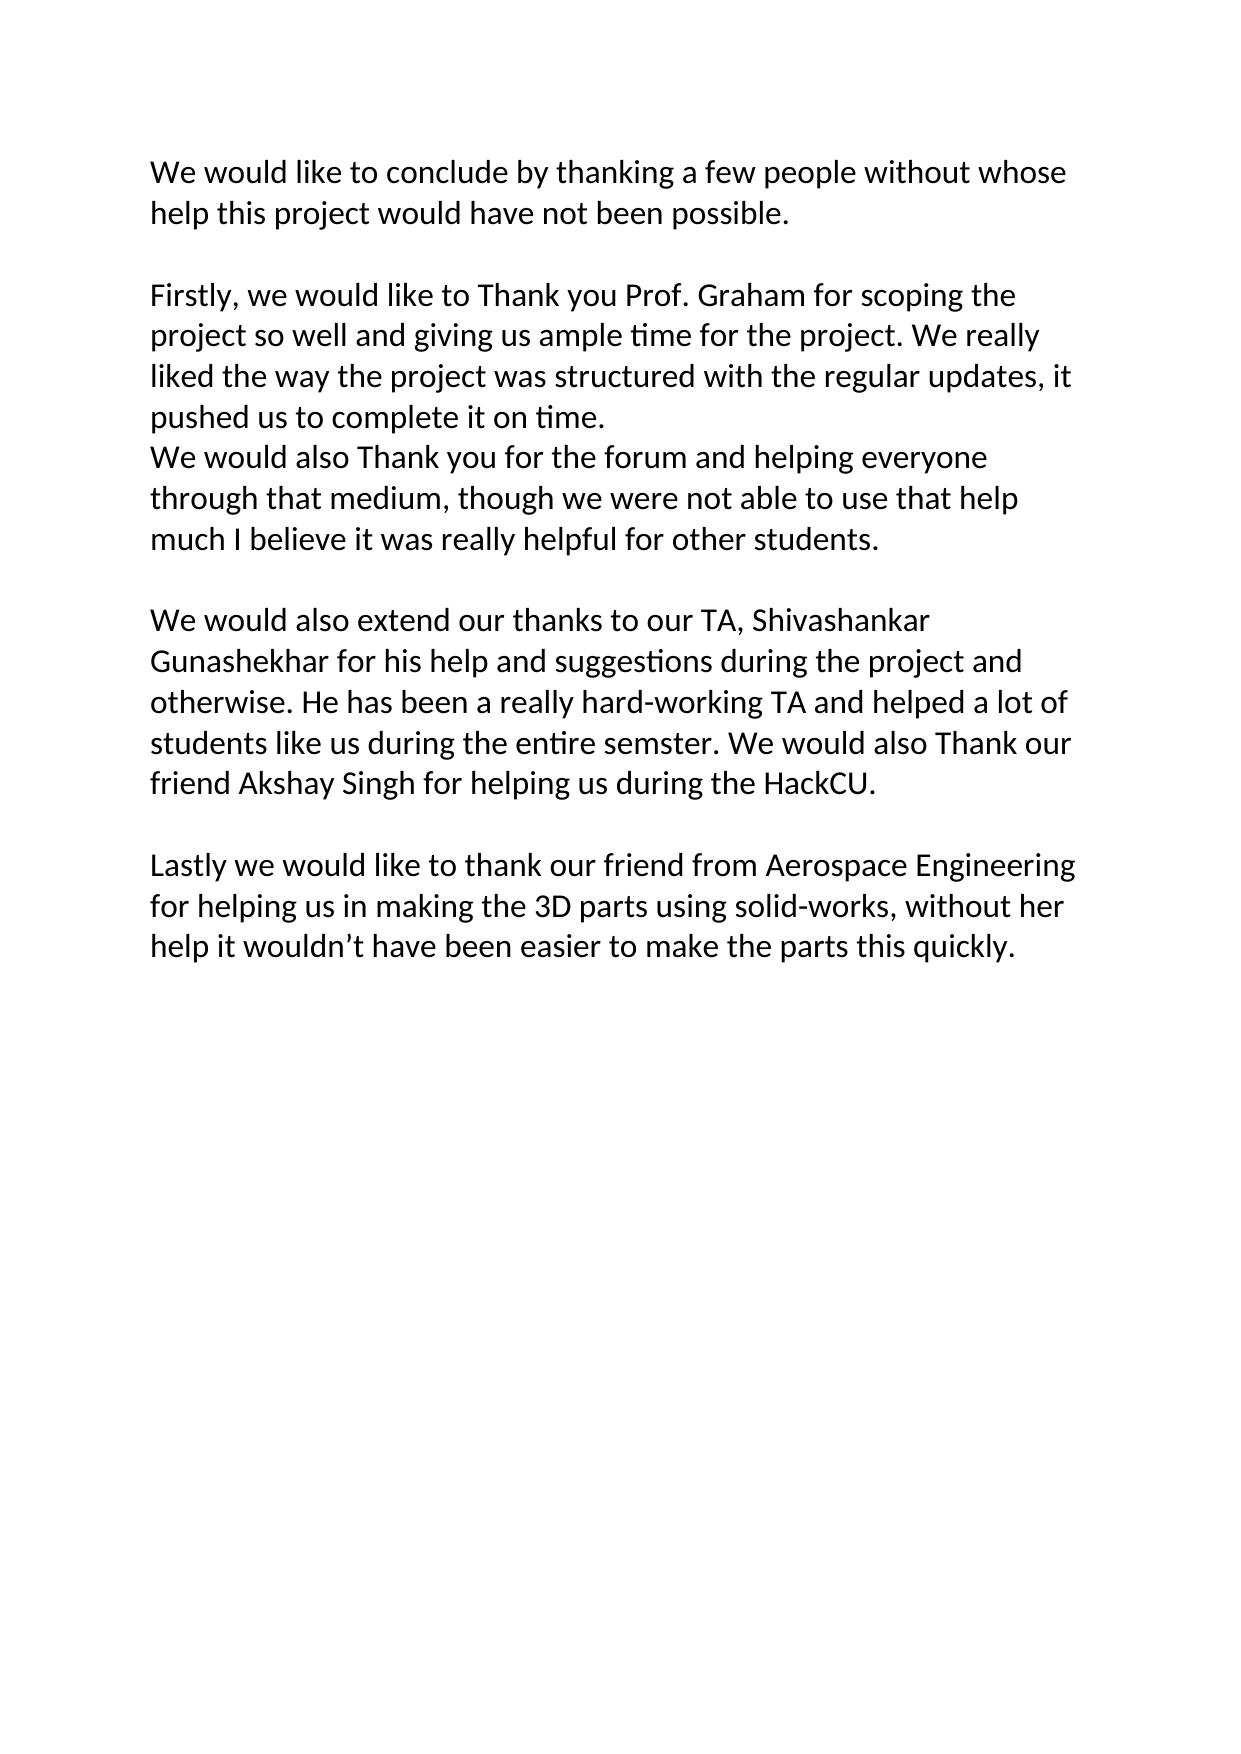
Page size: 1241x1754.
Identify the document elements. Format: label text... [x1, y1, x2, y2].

text Lastly we would like to thank our friend from Aerospace Engineering for helping us in making the 3D parts using solid-works, without her help it wouldn’t have been easier to make the parts this quickly. [150, 844, 1090, 966]
text We would like to conclude by thanking a few people without whose help this project would have not been possible. [150, 151, 1090, 233]
text We would also Thank you for the forum and helping everyone through that medium, though we were not able to use that help much I believe it was really helpful for other students. [150, 437, 1090, 559]
text We would also extend our thanks to our TA, Shivashankar Gunashekhar for his help and suggestions during the project and otherwise. He has been a really hard-working TA and helped a lot of students like us during the entire semster. We would also Thank our friend Akshay Singh for helping us during the HackCU. [150, 599, 1090, 803]
text Firstly, we would like to Thank you Prof. Graham for scoping the project so well and giving us ample time for the project. We really liked the way the project was structured with the regular updates, it pushed us to complete it on time. [150, 274, 1090, 437]
